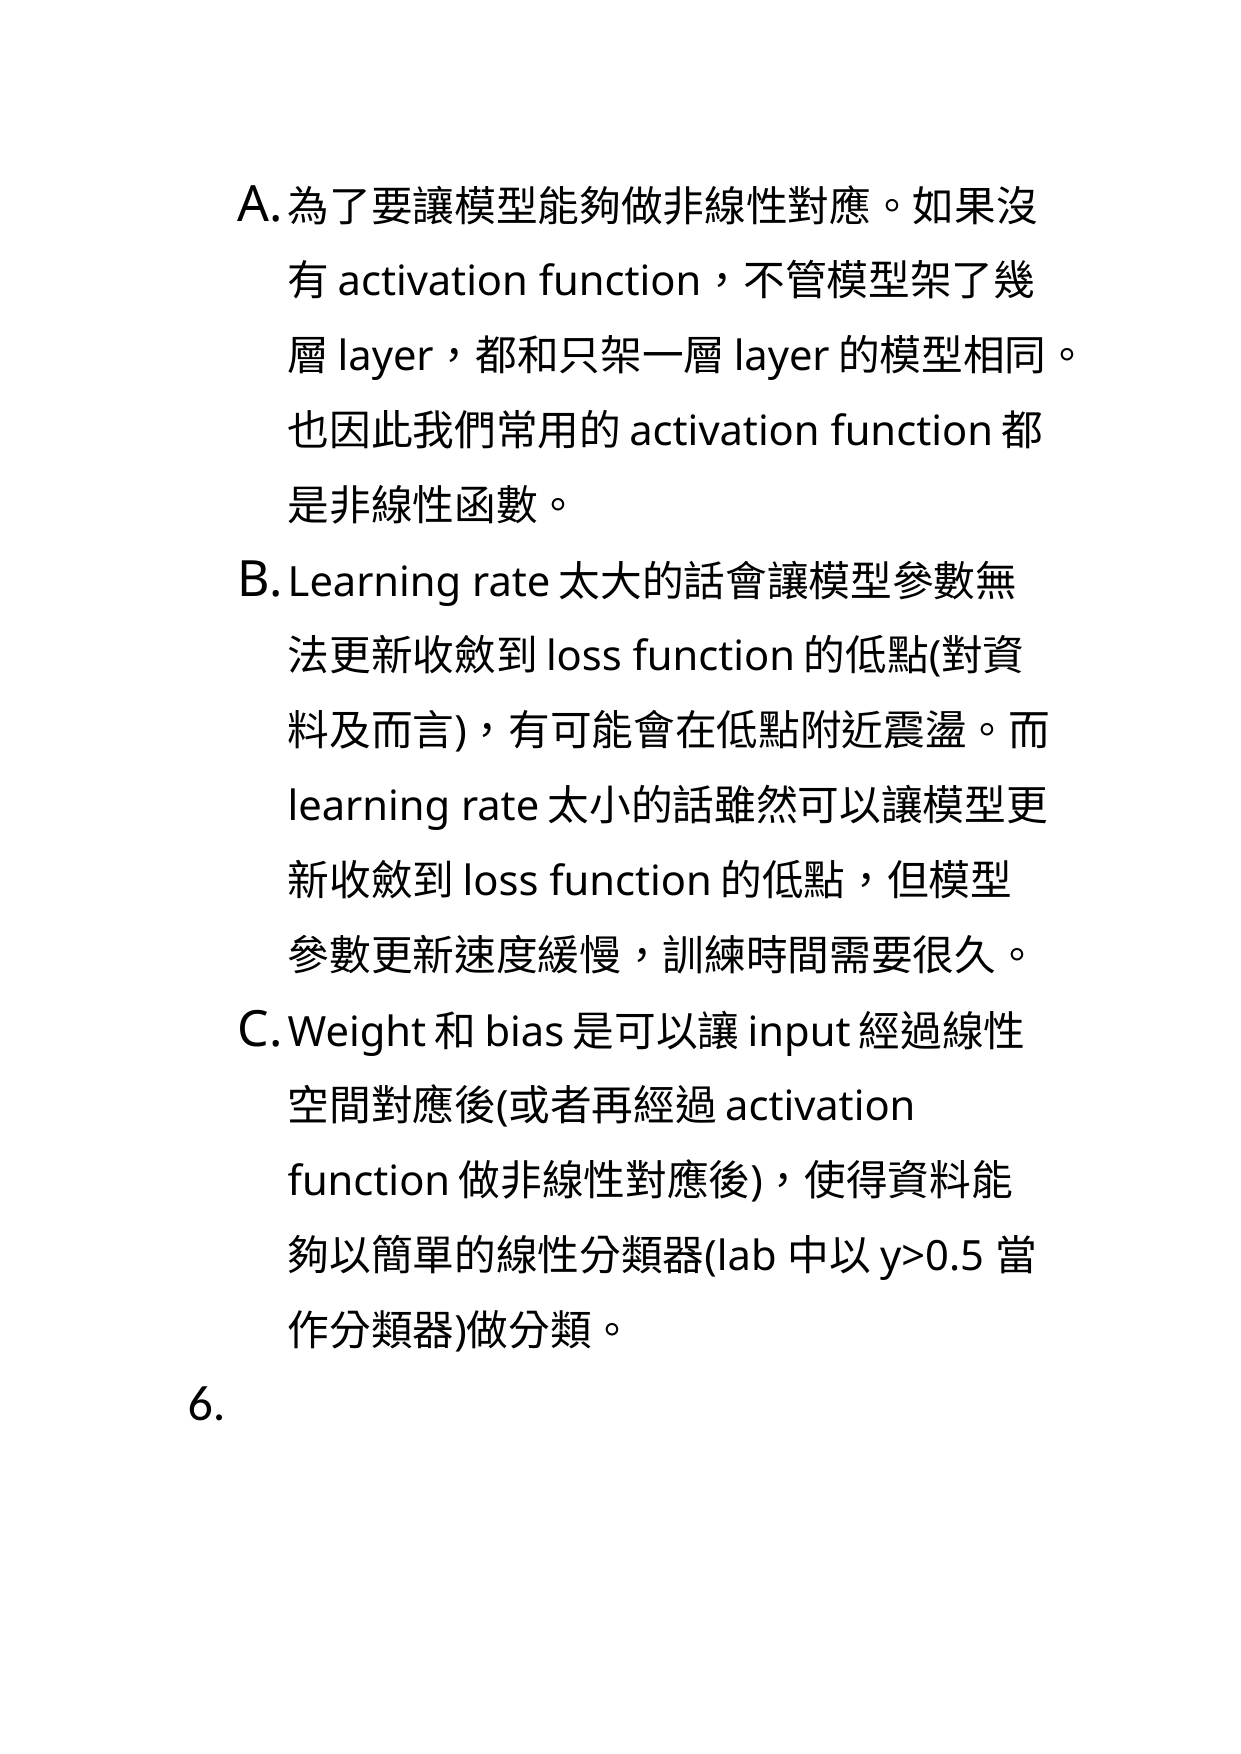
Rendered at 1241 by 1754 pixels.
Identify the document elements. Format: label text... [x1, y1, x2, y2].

list 為了要讓模型能夠做非線性對應。如果沒有activation function，不管模型架了幾層layer，都和只架一層layer的模型相同。也因此我們常用的activation function都是非線性函數。 [237, 164, 1053, 539]
list Weight和bias是可以讓input經過線性空間對應後(或者再經過activation function做非線性對應後)，使得資料能夠以簡單的線性分類器(lab 中以 y>0.5 當作分類器)做分類。 [237, 989, 1053, 1364]
list Learning rate太大的話會讓模型參數無法更新收斂到loss function的低點(對資料及而言)，有可能會在低點附近震盪。而learning rate太小的話雖然可以讓模型更新收斂到loss function的低點，但模型參數更新速度緩慢，訓練時間需要很久。 [237, 539, 1053, 989]
